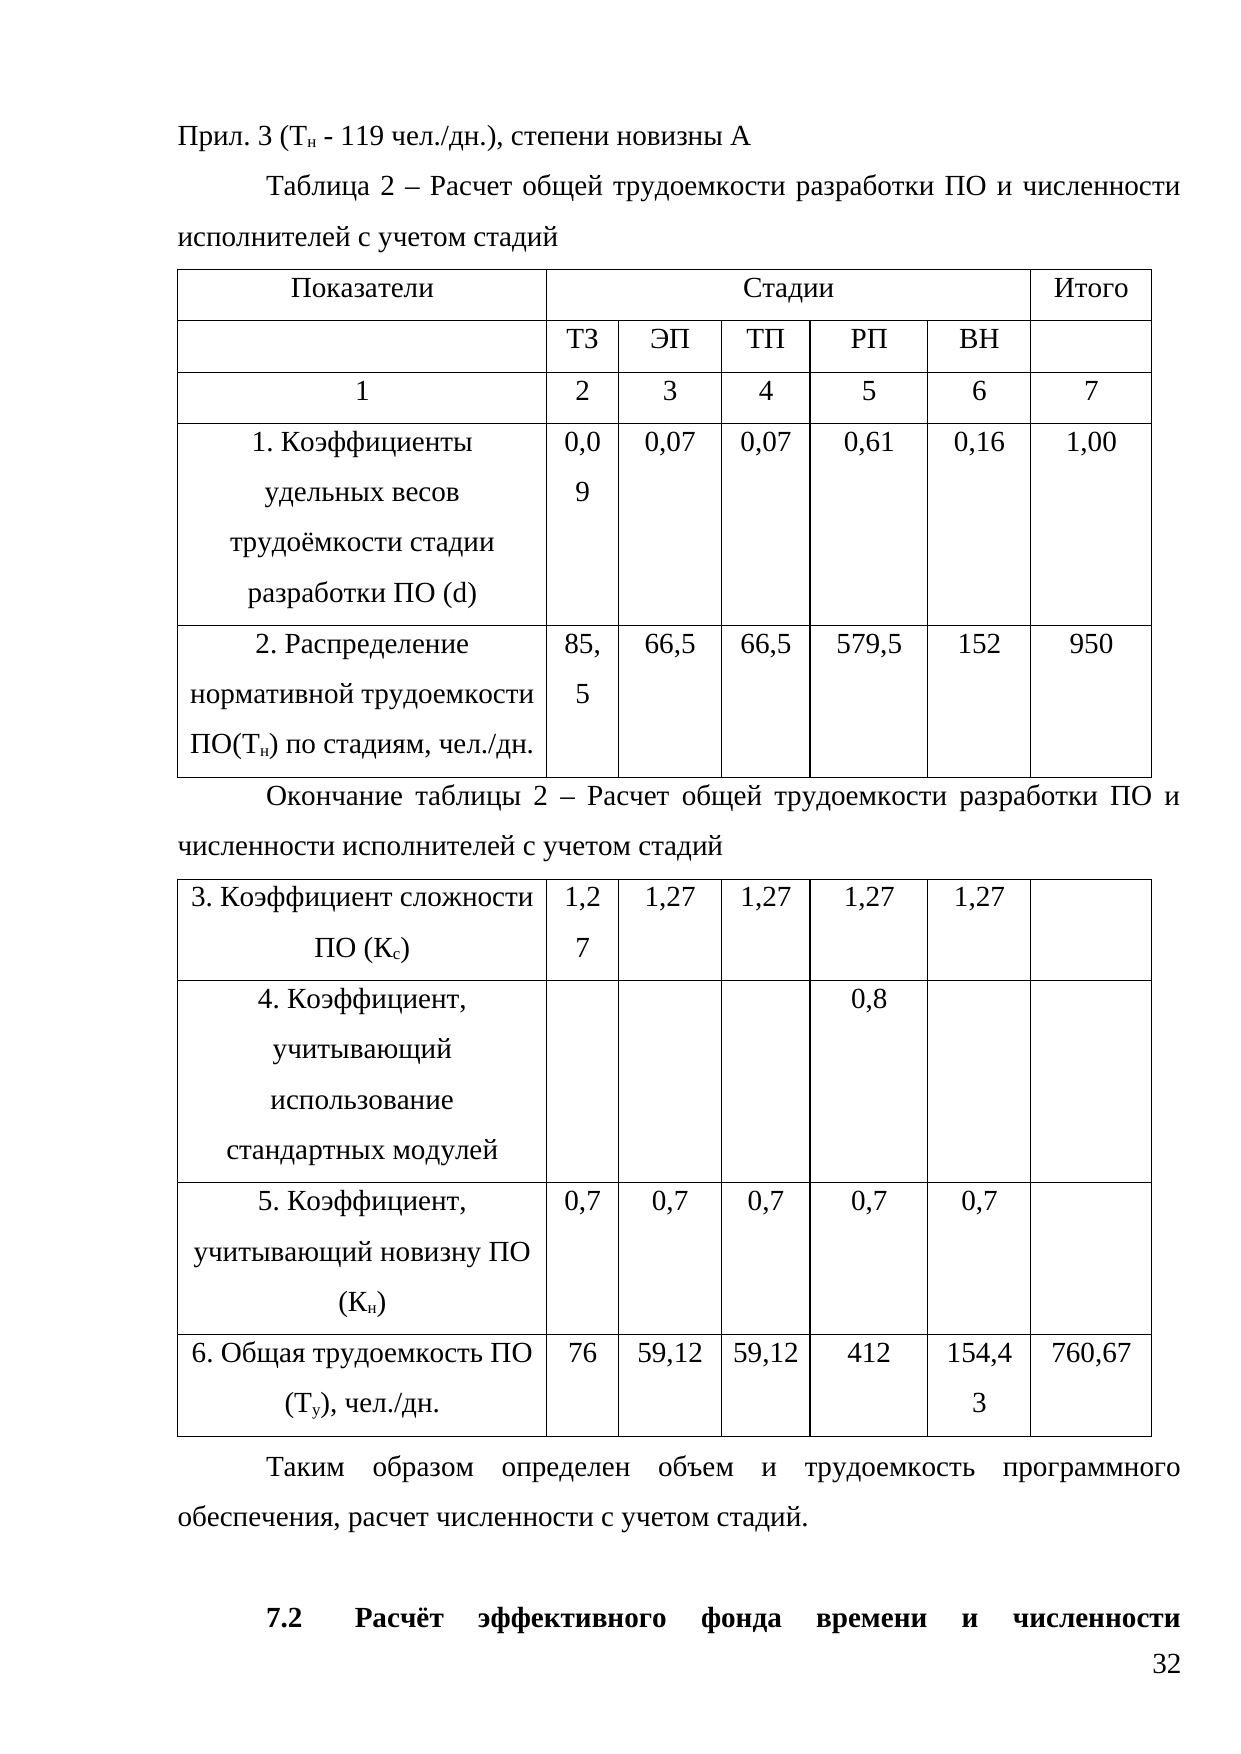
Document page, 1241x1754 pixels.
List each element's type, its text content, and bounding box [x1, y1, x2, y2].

table_cell 0,07 [619, 424, 721, 625]
table_cell 2 [547, 373, 618, 423]
table_cell 0,7 [928, 1183, 1030, 1334]
table_cell 950 [1031, 626, 1151, 777]
table_cell ТЗ [547, 321, 618, 372]
table_cell [547, 981, 618, 1182]
text Таблица 2 – Расчет общей трудоемкости разработки ПО и численности исполнителей с учетом стадий [177, 168, 1181, 252]
table_header 3. Коэффициент сложности ПО (Кс) [178, 880, 546, 980]
table_cell 66,5 [619, 626, 721, 777]
table_cell 152 [928, 626, 1030, 777]
table_cell 1,00 [1031, 424, 1151, 625]
table_cell 59,12 [619, 1335, 721, 1436]
table_cell 5 [811, 373, 927, 423]
table_cell 7 [1031, 373, 1151, 423]
table_cell 412 [811, 1335, 927, 1436]
table_header 1,27 [547, 880, 618, 980]
table_header 1,27 [928, 880, 1030, 980]
table_cell 1. Коэффициенты удельных весов трудоёмкости стадии разработки ПО (d) [178, 424, 546, 625]
table_cell [1031, 981, 1151, 1182]
table_cell ТП [722, 321, 809, 372]
table_header 1,27 [722, 880, 809, 980]
table_cell [1031, 1183, 1151, 1334]
table_cell [1031, 321, 1151, 372]
table_cell 3 [619, 373, 721, 423]
table_cell 0,09 [547, 424, 618, 625]
table_cell ЭП [619, 321, 721, 372]
table_cell 760,67 [1031, 1335, 1151, 1436]
table_cell 0,07 [722, 424, 809, 625]
table_cell 154,43 [928, 1335, 1030, 1436]
table_header Итого [1031, 270, 1151, 320]
table_cell 5. Коэффициент, учитывающий новизну ПО (Кн) [178, 1183, 546, 1334]
table_cell 85,5 [547, 626, 618, 777]
table_cell [928, 981, 1030, 1182]
table_header Показатели [178, 270, 546, 320]
table_cell 6. Общая трудоемкость ПО (Ту), чел./дн. [178, 1335, 546, 1436]
table_cell 4 [722, 373, 809, 423]
table_cell ВН [928, 321, 1030, 372]
table_cell 0,61 [811, 424, 927, 625]
table_cell 579,5 [811, 626, 927, 777]
table_cell 59,12 [722, 1335, 809, 1436]
table_cell 0,7 [722, 1183, 809, 1334]
table_cell 2. Распределение нормативной трудоемкости ПО(Тн) по стадиям, чел./дн. [178, 626, 546, 777]
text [177, 118, 1181, 152]
table_cell 66,5 [722, 626, 809, 777]
table_cell 0,7 [547, 1183, 618, 1334]
table_cell 0,7 [619, 1183, 721, 1334]
table_cell РП [811, 321, 927, 372]
table_cell 0,16 [928, 424, 1030, 625]
table_header Стадии [547, 270, 1030, 320]
table_cell [619, 981, 721, 1182]
text Таким образом определен объем и трудоемкость программного обеспечения, расчет численности с учетом стадий. [177, 1449, 1181, 1533]
table_cell 0,8 [811, 981, 927, 1182]
table_cell 6 [928, 373, 1030, 423]
table_header 1,27 [619, 880, 721, 980]
table_cell 4. Коэффициент, учитывающий использование стандартных модулей [178, 981, 546, 1182]
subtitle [177, 1600, 1181, 1633]
text Окончание таблицы 2 – Расчет общей трудоемкости разработки ПО и численности исполнителей с учетом стадий [177, 778, 1181, 862]
table_cell [722, 981, 809, 1182]
table_cell 0,7 [811, 1183, 927, 1334]
table_header [1031, 880, 1151, 980]
table_header 1,27 [811, 880, 927, 980]
table_cell 76 [547, 1335, 618, 1436]
table_cell 1 [178, 373, 546, 423]
table_cell [178, 321, 546, 372]
